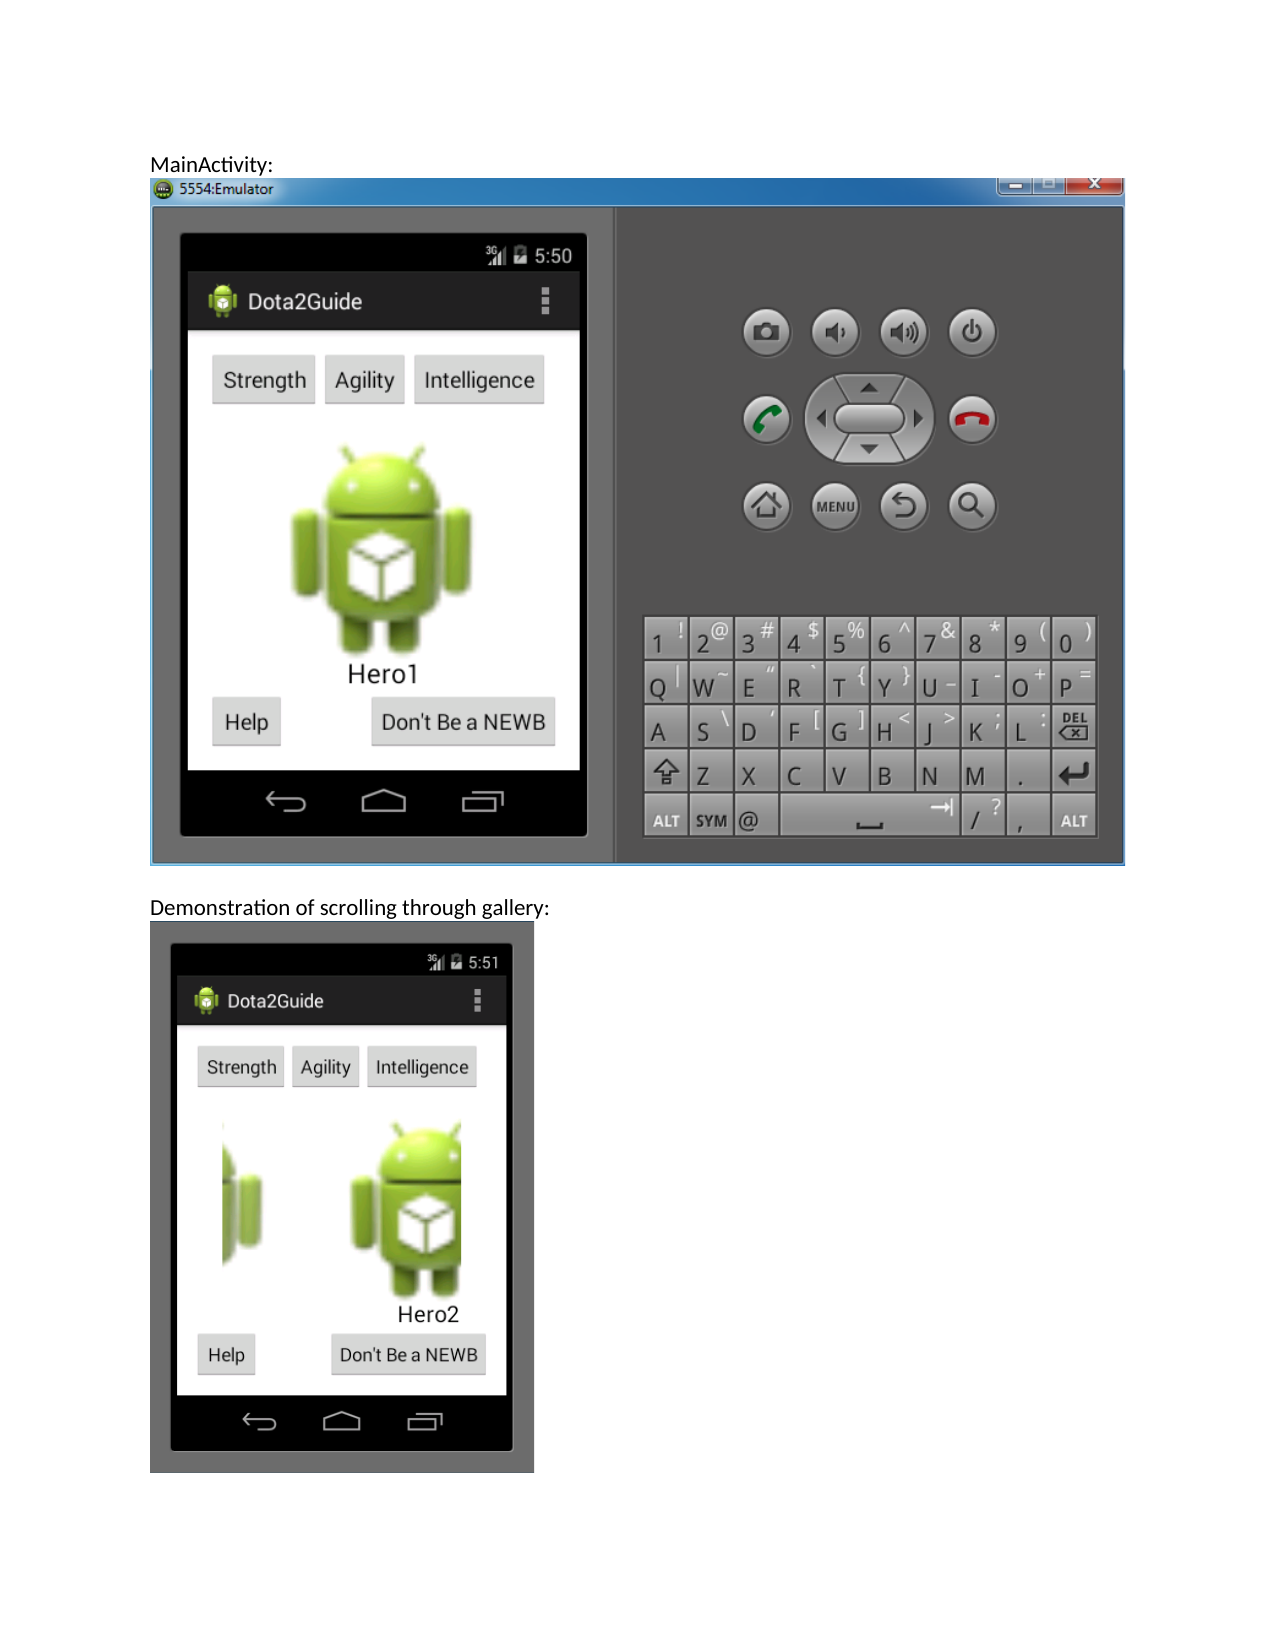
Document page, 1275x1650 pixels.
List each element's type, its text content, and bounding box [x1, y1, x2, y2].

picture [150, 178, 1125, 866]
text Demonstration of scrolling through gallery: [150, 893, 1125, 921]
picture [150, 921, 535, 1473]
text MainActivity: [150, 150, 1125, 178]
